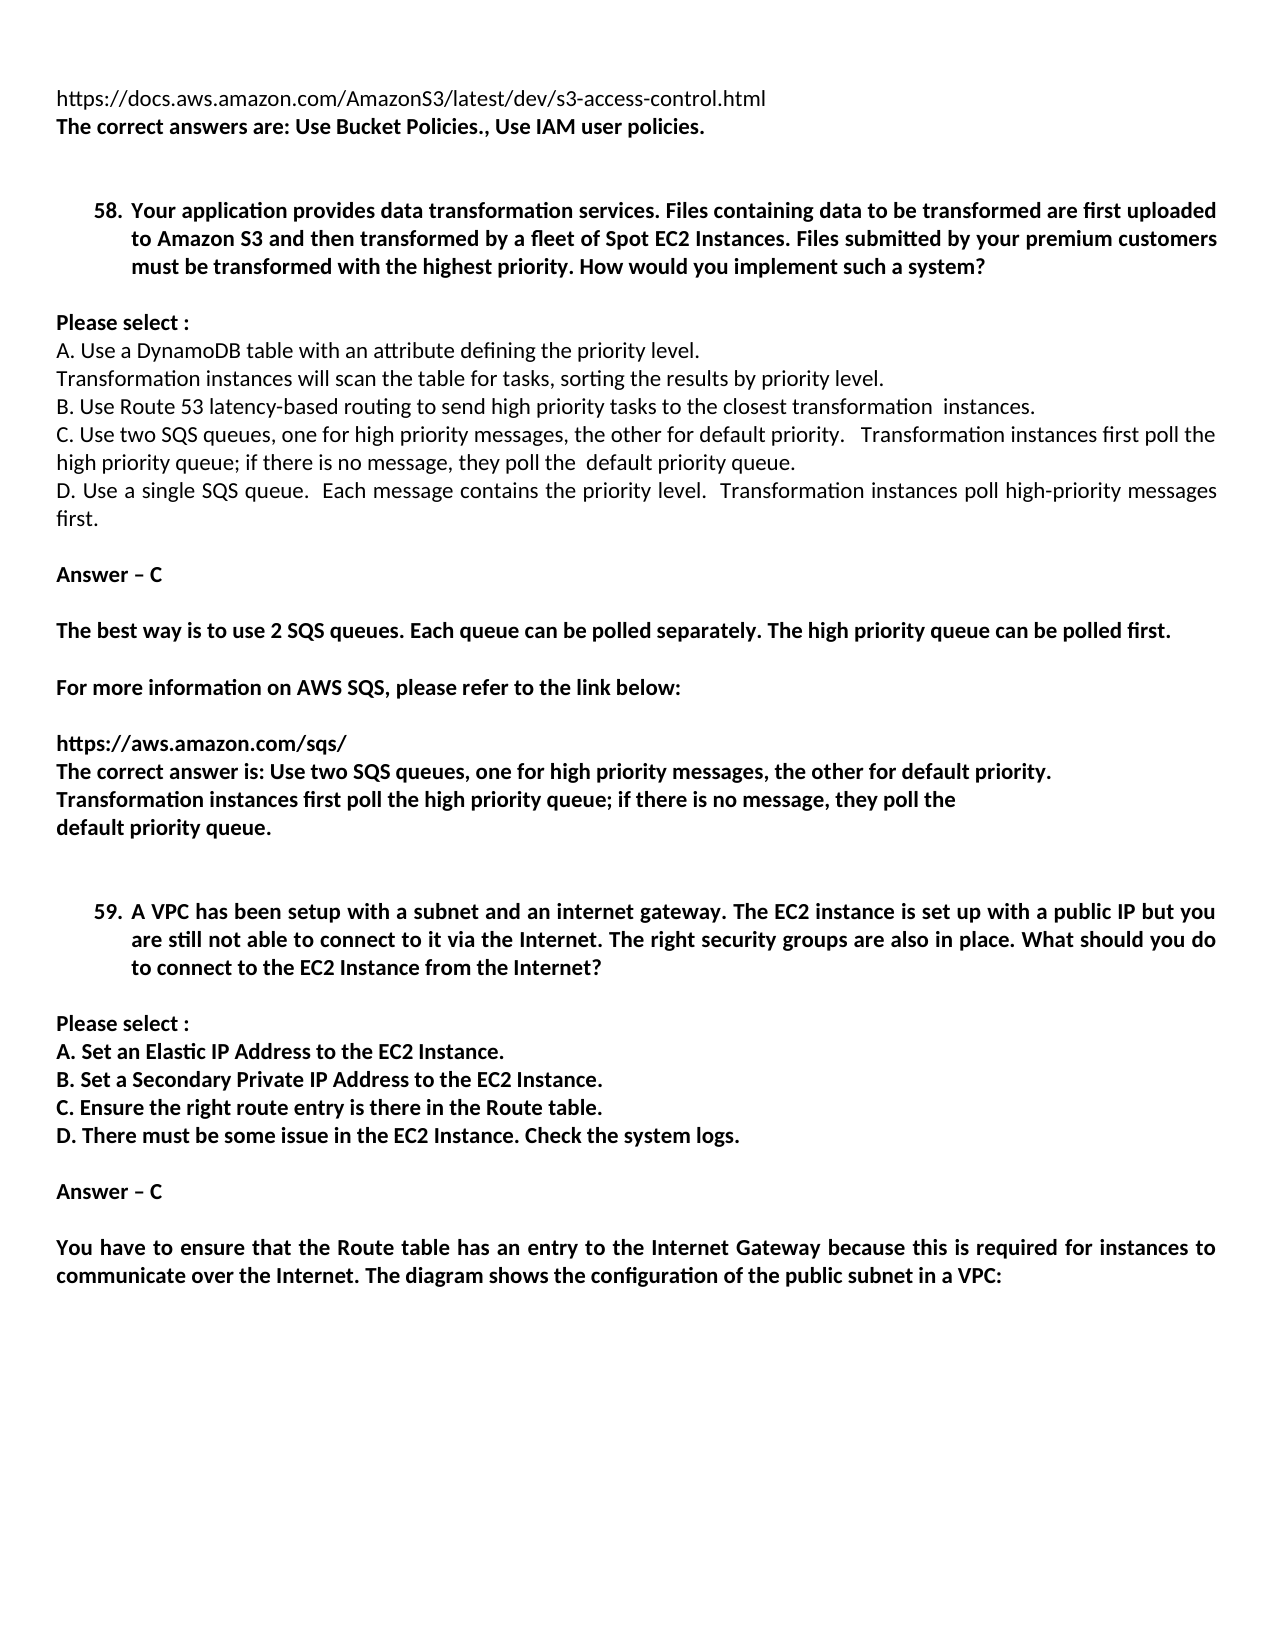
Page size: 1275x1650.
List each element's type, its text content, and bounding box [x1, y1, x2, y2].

text https://docs.aws.amazon.com/AmazonS3/latest/dev/s3-access-control.html [56, 84, 1219, 112]
text The best way is to use 2 SQS queues. Each queue can be polled separately. The high priority queue can be polled first. [56, 617, 1219, 645]
text Answer – C [56, 561, 1219, 589]
text Answer – C [56, 1177, 1219, 1205]
text The correct answers are: Use Bucket Policies., Use IAM user policies. [56, 112, 1219, 140]
text C. Use two SQS queues, one for high priority messages, the other for default priority. Transformation instances first poll the high priority queue; if there is no message, they poll the default priority queue. [56, 421, 1219, 477]
text default priority queue. [56, 813, 1219, 841]
text Transformation instances will scan the table for tasks, sorting the results by priority level. [56, 364, 1219, 392]
text D. There must be some issue in the EC2 Instance. Check the system logs. [56, 1121, 1219, 1149]
text You have to ensure that the Route table has an entry to the Internet Gateway because this is required for instances to communicate over the Internet. The diagram shows the configuration of the public subnet in a VPC: [56, 1233, 1219, 1289]
text A. Set an Elastic IP Address to the EC2 Instance. [56, 1037, 1219, 1065]
text https://aws.amazon.com/sqs/ [56, 729, 1219, 757]
list A VPC has been setup with a subnet and an internet gateway. The EC2 instance is set up with a public IP but you are still not able to connect to it via the Internet. The right security groups are also in place. What should you do to connect to the EC2 Instance from the Internet? [94, 897, 1219, 981]
text The correct answer is: Use two SQS queues, one for high priority messages, the other for default priority. [56, 757, 1219, 785]
text Please select : [56, 1009, 1219, 1037]
list Your application provides data transformation services. Files containing data to be transformed are first uploaded to Amazon S3 and then transformed by a fleet of Spot EC2 Instances. Files submitted by your premium customers must be transformed with the highest priority. How would you implement such a system? [94, 196, 1219, 280]
text For more information on AWS SQS, please refer to the link below: [56, 673, 1219, 701]
text D. Use a single SQS queue. Each message contains the priority level. Transformation instances poll high-priority messages first. [56, 477, 1219, 533]
text Please select : [56, 308, 1219, 336]
text A. Use a DynamoDB table with an attribute defining the priority level. [56, 336, 1219, 364]
text C. Ensure the right route entry is there in the Route table. [56, 1093, 1219, 1121]
text B. Use Route 53 latency-based routing to send high priority tasks to the closest transformation instances. [56, 392, 1219, 421]
text Transformation instances first poll the high priority queue; if there is no message, they poll the [56, 785, 1219, 813]
text B. Set a Secondary Private IP Address to the EC2 Instance. [56, 1065, 1219, 1093]
